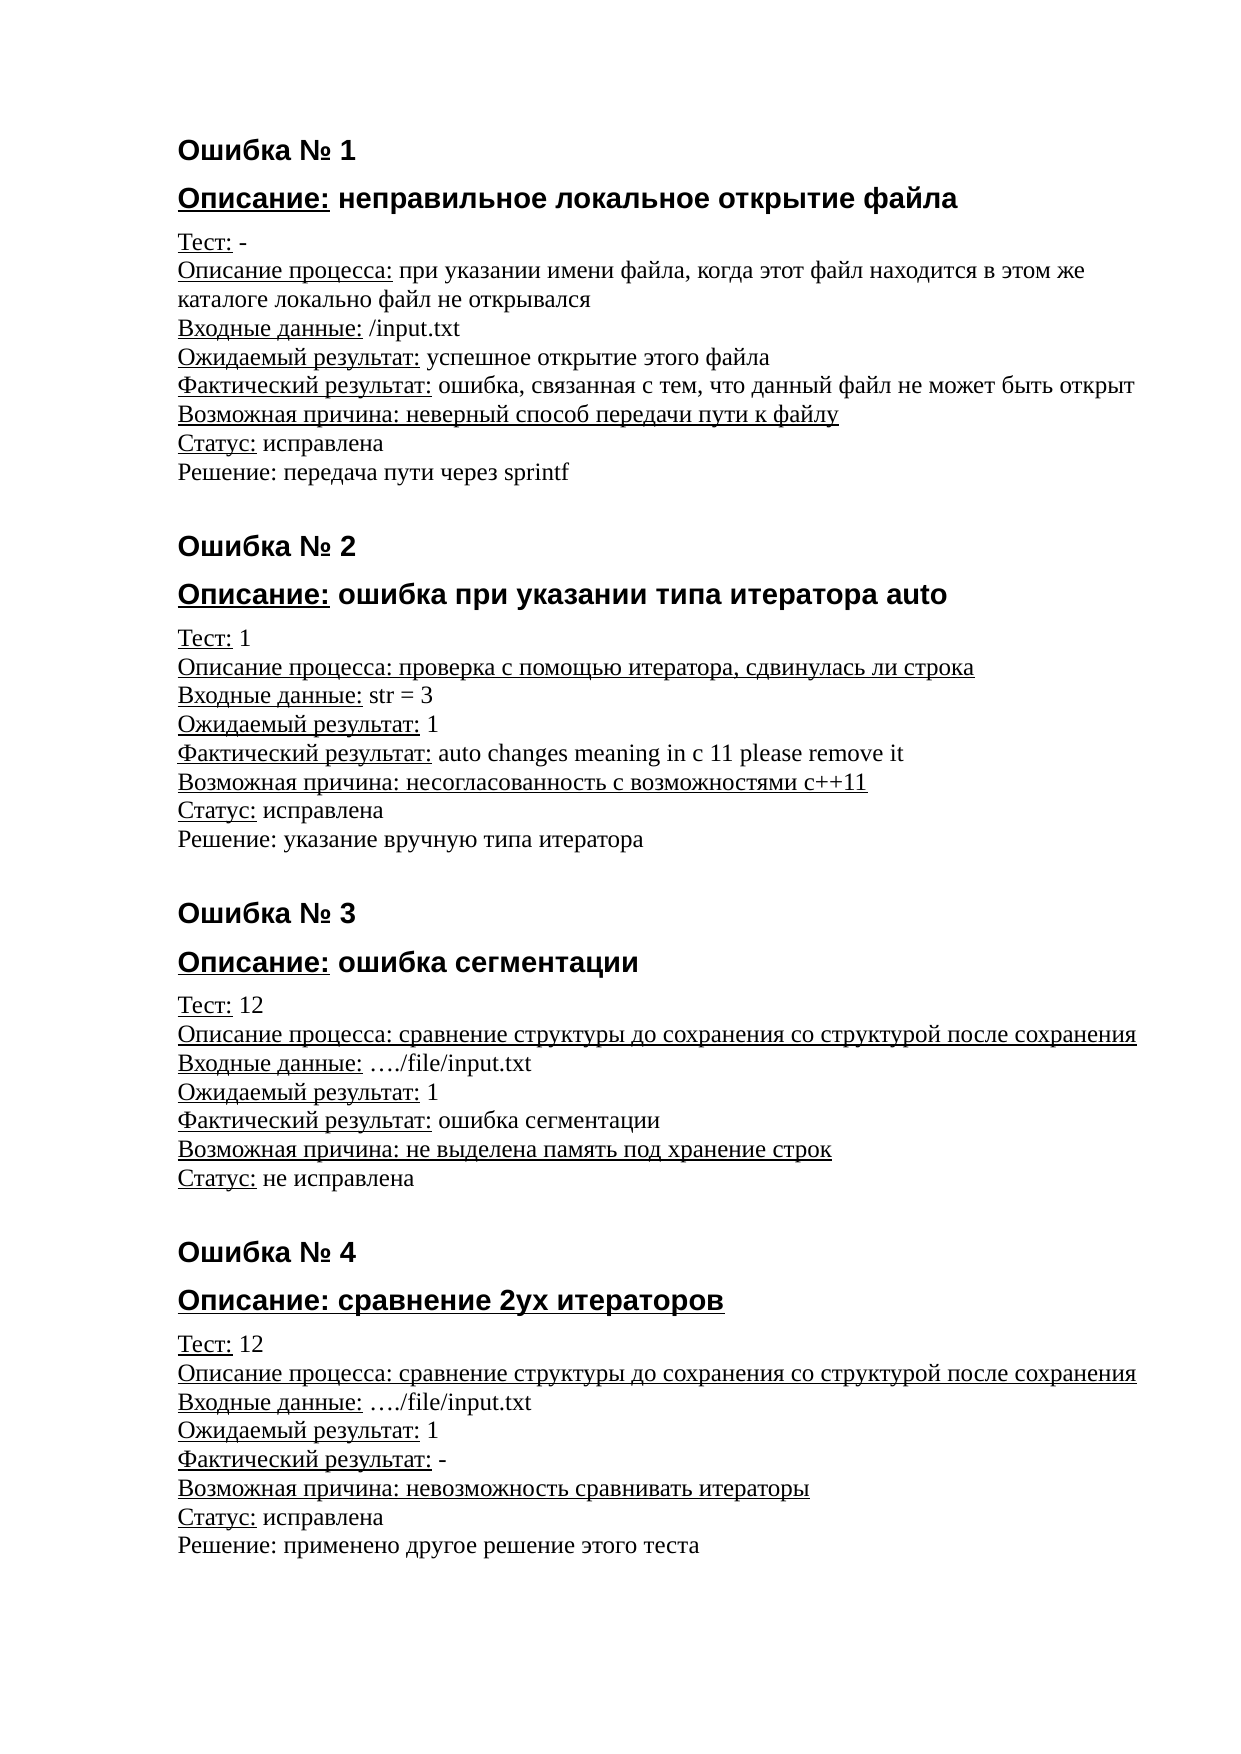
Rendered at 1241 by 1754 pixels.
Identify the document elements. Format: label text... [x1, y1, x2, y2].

subtitle Описание: неправильное локальное открытие файла [177, 181, 1152, 214]
text Фактический результат: - [177, 1444, 1152, 1473]
text Входные данные: /input.txt [177, 313, 1152, 342]
text Ожидаемый результат: 1 [177, 1077, 1152, 1106]
subtitle Описание: сравнение 2ух итераторов [177, 1283, 1152, 1317]
text Описание процесса: проверка с помощью итератора, сдвинулась ли строка [177, 652, 1152, 681]
text Входные данные: …./file/input.txt [177, 1387, 1152, 1416]
subtitle Ошибка № 2 [177, 529, 1152, 562]
text Тест: 1 [177, 623, 1152, 652]
text Статус: исправлена [177, 1502, 1152, 1531]
text Описание процесса: при указании имени файла, когда этот файл находится в этом же каталоге локально файл не открывался [177, 256, 1152, 313]
text Входные данные: …./file/input.txt [177, 1048, 1152, 1077]
text Ожидаемый результат: 1 [177, 709, 1152, 738]
text Фактический результат: auto changes meaning in c 11 please remove it [177, 738, 1152, 767]
text Статус: исправлена [177, 796, 1152, 824]
text Возможная причина: несогласованность с возможностями с++11 [177, 767, 1152, 796]
text Описание процесса: сравнение структуры до сохранения со структурой после сохранения [177, 1358, 1152, 1387]
text Тест: 12 [177, 991, 1152, 1019]
text Статус: исправлена [177, 428, 1152, 457]
text Фактический результат: ошибка сегментации [177, 1106, 1152, 1134]
text Тест: 12 [177, 1329, 1152, 1358]
subtitle Описание: ошибка при указании типа итератора auto [177, 577, 1152, 611]
subtitle Ошибка № 4 [177, 1235, 1152, 1269]
text Входные данные: str = 3 [177, 681, 1152, 709]
text Решение: применено другое решение этого теста [177, 1531, 1152, 1559]
text Тест: - [177, 227, 1152, 256]
subtitle Описание: ошибка сегментации [177, 944, 1152, 978]
text Ожидаемый результат: успешное открытие этого файла [177, 342, 1152, 371]
text Описание процесса: сравнение структуры до сохранения со структурой после сохранения [177, 1019, 1152, 1048]
text Статус: не исправлена [177, 1163, 1152, 1192]
text Возможная причина: неверный способ передачи пути к файлу [177, 399, 1152, 428]
text Фактический результат: ошибка, связанная с тем, что данный файл не может быть открыт [177, 371, 1152, 399]
text Ожидаемый результат: 1 [177, 1416, 1152, 1444]
text Решение: передача пути через sprintf [177, 457, 1152, 486]
subtitle Ошибка № 1 [177, 133, 1152, 166]
text Решение: указание вручную типа итератора [177, 824, 1152, 853]
subtitle Ошибка № 3 [177, 896, 1152, 930]
text Возможная причина: не выделена память под хранение строк [177, 1134, 1152, 1163]
text Возможная причина: невозможность сравнивать итераторы [177, 1473, 1152, 1502]
